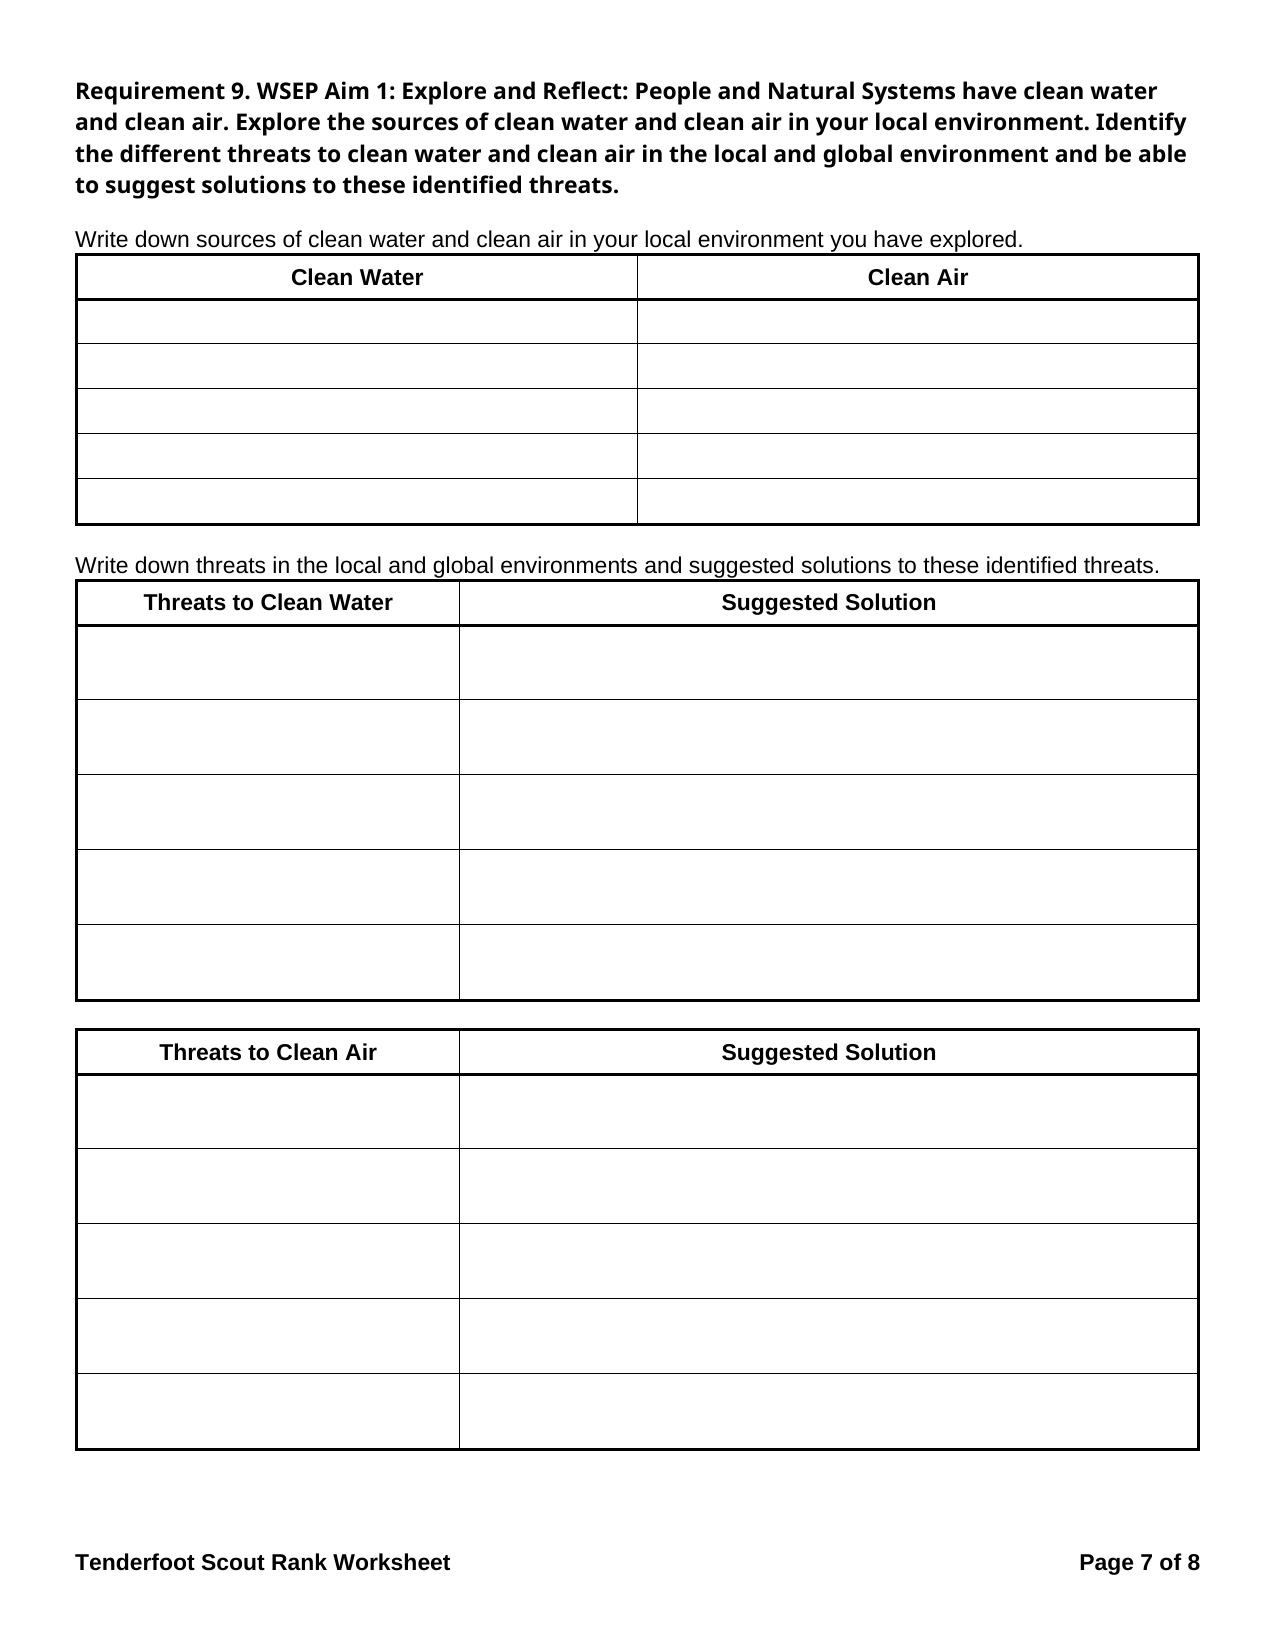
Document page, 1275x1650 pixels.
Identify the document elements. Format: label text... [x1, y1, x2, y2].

table_cell [460, 1299, 1197, 1373]
table_cell [78, 1224, 459, 1298]
table_cell [460, 775, 1197, 848]
table_cell [460, 700, 1197, 773]
text Write down sources of clean water and clean air in your local environment you have explored. [75, 226, 1200, 253]
table_cell [638, 301, 1197, 343]
table_cell [460, 850, 1197, 923]
table_cell [78, 301, 637, 343]
table_cell [460, 1076, 1197, 1148]
table_header Threats to Clean Water [78, 582, 459, 623]
table_cell [78, 1076, 459, 1148]
table_cell [78, 925, 459, 998]
subtitle Requirement 9. WSEP Aim 1: Explore and Reflect: People and Natural Systems have clean water and clean air. Explore the sources of clean water and clean air in your local environment. Identify the different threats to clean water and clean air in the local and global environment and be able to suggest solutions to these identified threats. [75, 75, 1200, 200]
table_header Clean Water [78, 256, 637, 298]
table_cell [638, 344, 1197, 388]
table_header Suggested Solution [460, 1031, 1197, 1073]
table_cell [638, 479, 1197, 523]
table_header Suggested Solution [460, 582, 1197, 623]
table_cell [638, 389, 1197, 433]
table_cell [78, 1299, 459, 1373]
table_cell [78, 1374, 459, 1448]
table_cell [460, 627, 1197, 698]
table_cell [78, 1149, 459, 1223]
table_cell [460, 1149, 1197, 1223]
table_cell [460, 925, 1197, 998]
table_header Threats to Clean Air [78, 1031, 459, 1073]
table_cell [638, 434, 1197, 478]
table_cell [460, 1224, 1197, 1298]
text Write down threats in the local and global environments and suggested solutions to these identified threats. [75, 552, 1200, 578]
table_cell [78, 389, 637, 433]
table_cell [78, 344, 637, 388]
table_cell [460, 1374, 1197, 1448]
table_cell [78, 479, 637, 523]
table_cell [78, 627, 459, 698]
table_cell [78, 775, 459, 848]
table_cell [78, 434, 637, 478]
table_cell [78, 700, 459, 773]
table_header Clean Air [638, 256, 1197, 298]
table_cell [78, 850, 459, 923]
